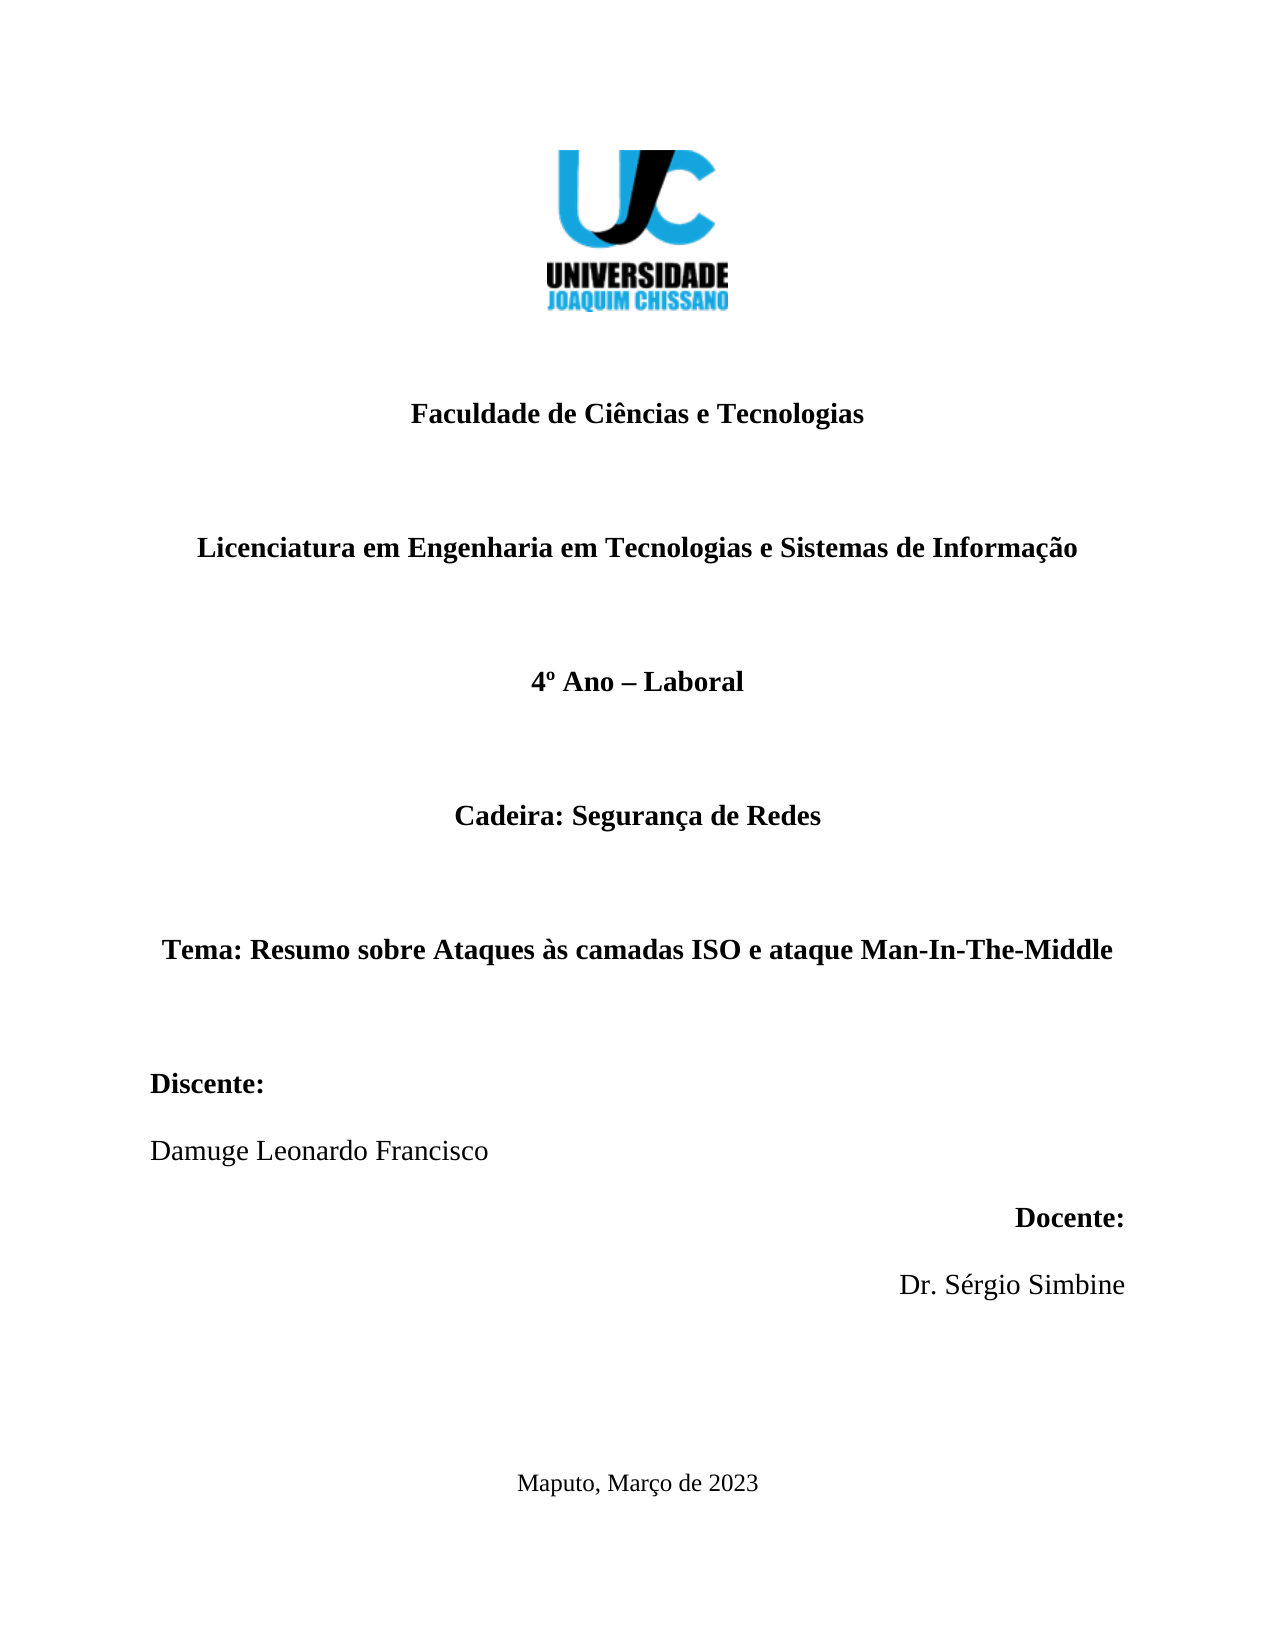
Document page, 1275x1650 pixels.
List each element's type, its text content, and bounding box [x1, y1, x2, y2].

text Tema: Resumo sobre Ataques às camadas ISO e ataque Man-In-The-Middle [150, 932, 1125, 966]
text Licenciatura em Engenharia em Tecnologias e Sistemas de Informação [150, 530, 1125, 564]
text Cadeira: Segurança de Redes [150, 798, 1125, 832]
picture [547, 150, 728, 312]
text Dr. Sérgio Simbine [150, 1267, 1125, 1301]
text Maputo, Março de 2023 [150, 1468, 1125, 1497]
text 4º Ano – Laboral [150, 664, 1125, 698]
text Docente: [150, 1200, 1125, 1234]
text Faculdade de Ciências e Tecnologias [150, 396, 1125, 430]
text Damuge Leonardo Francisco [150, 1133, 1125, 1167]
text Discente: [150, 1066, 1125, 1100]
